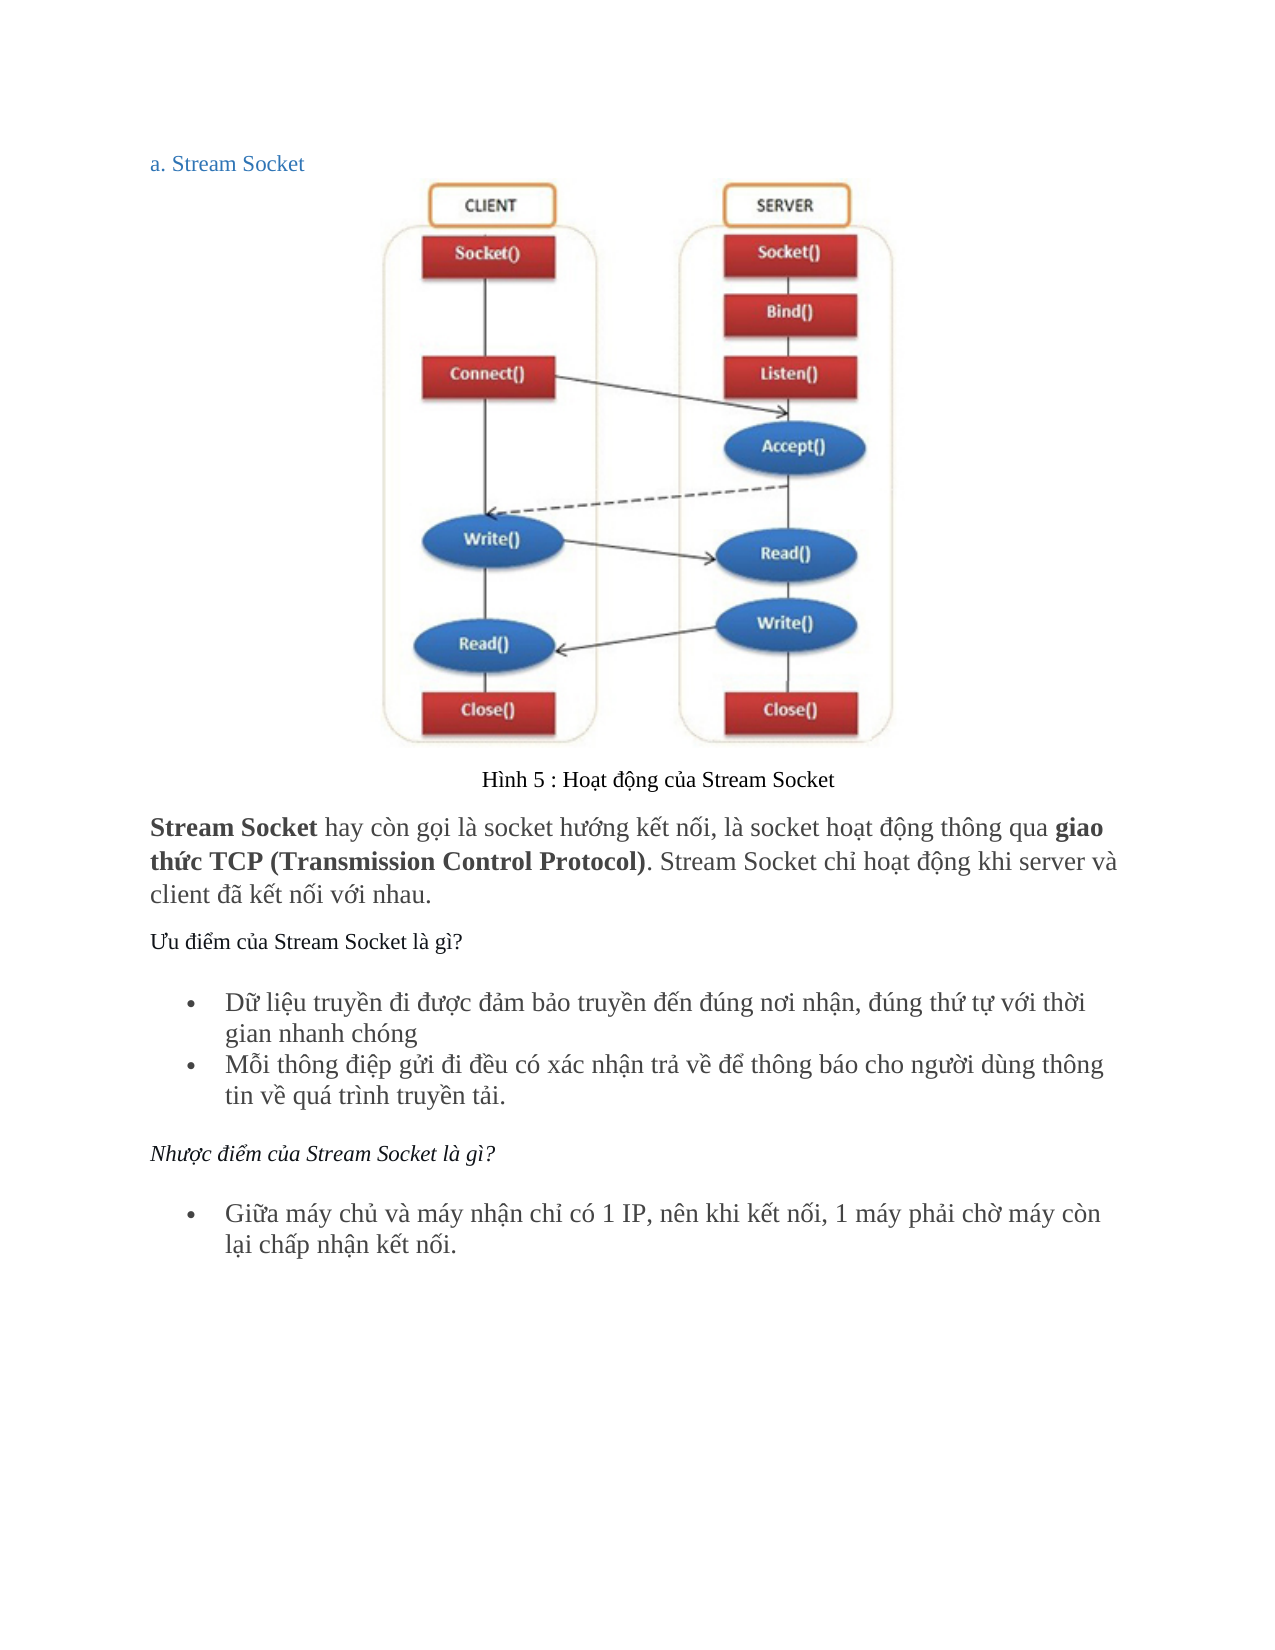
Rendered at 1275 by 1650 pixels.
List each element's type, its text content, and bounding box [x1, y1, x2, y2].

picture [150, 178, 1125, 748]
list Giữa máy chủ và máy nhận chỉ có 1 IP, nên khi kết nối, 1 máy phải chờ máy còn lại chấp nhận kết nối. [187, 1197, 1125, 1260]
list Dữ liệu truyền đi được đảm bảo truyền đến đúng nơi nhận, đúng thứ tự với thời gian nhanh chóng [187, 986, 1125, 1048]
text Hình 5 : Hoạt động của Stream Socket [150, 766, 1125, 792]
list Mỗi thông điệp gửi đi đều có xác nhận trả về để thông báo cho người dùng thông tin về quá trình truyền tải. [187, 1048, 1125, 1111]
subtitle Nhược điểm của Stream Socket là gì? [150, 1140, 1125, 1166]
text Stream Socket hay còn gọi là socket hướng kết nối, là socket hoạt động thông qua giao thức TCP (Transmission Control Protocol). Stream Socket chỉ hoạt động khi server và client đã kết nối với nhau. [150, 811, 1125, 909]
subtitle a. Stream Socket [150, 150, 1125, 176]
subtitle Ưu điểm của Stream Socket là gì? [150, 928, 1125, 955]
